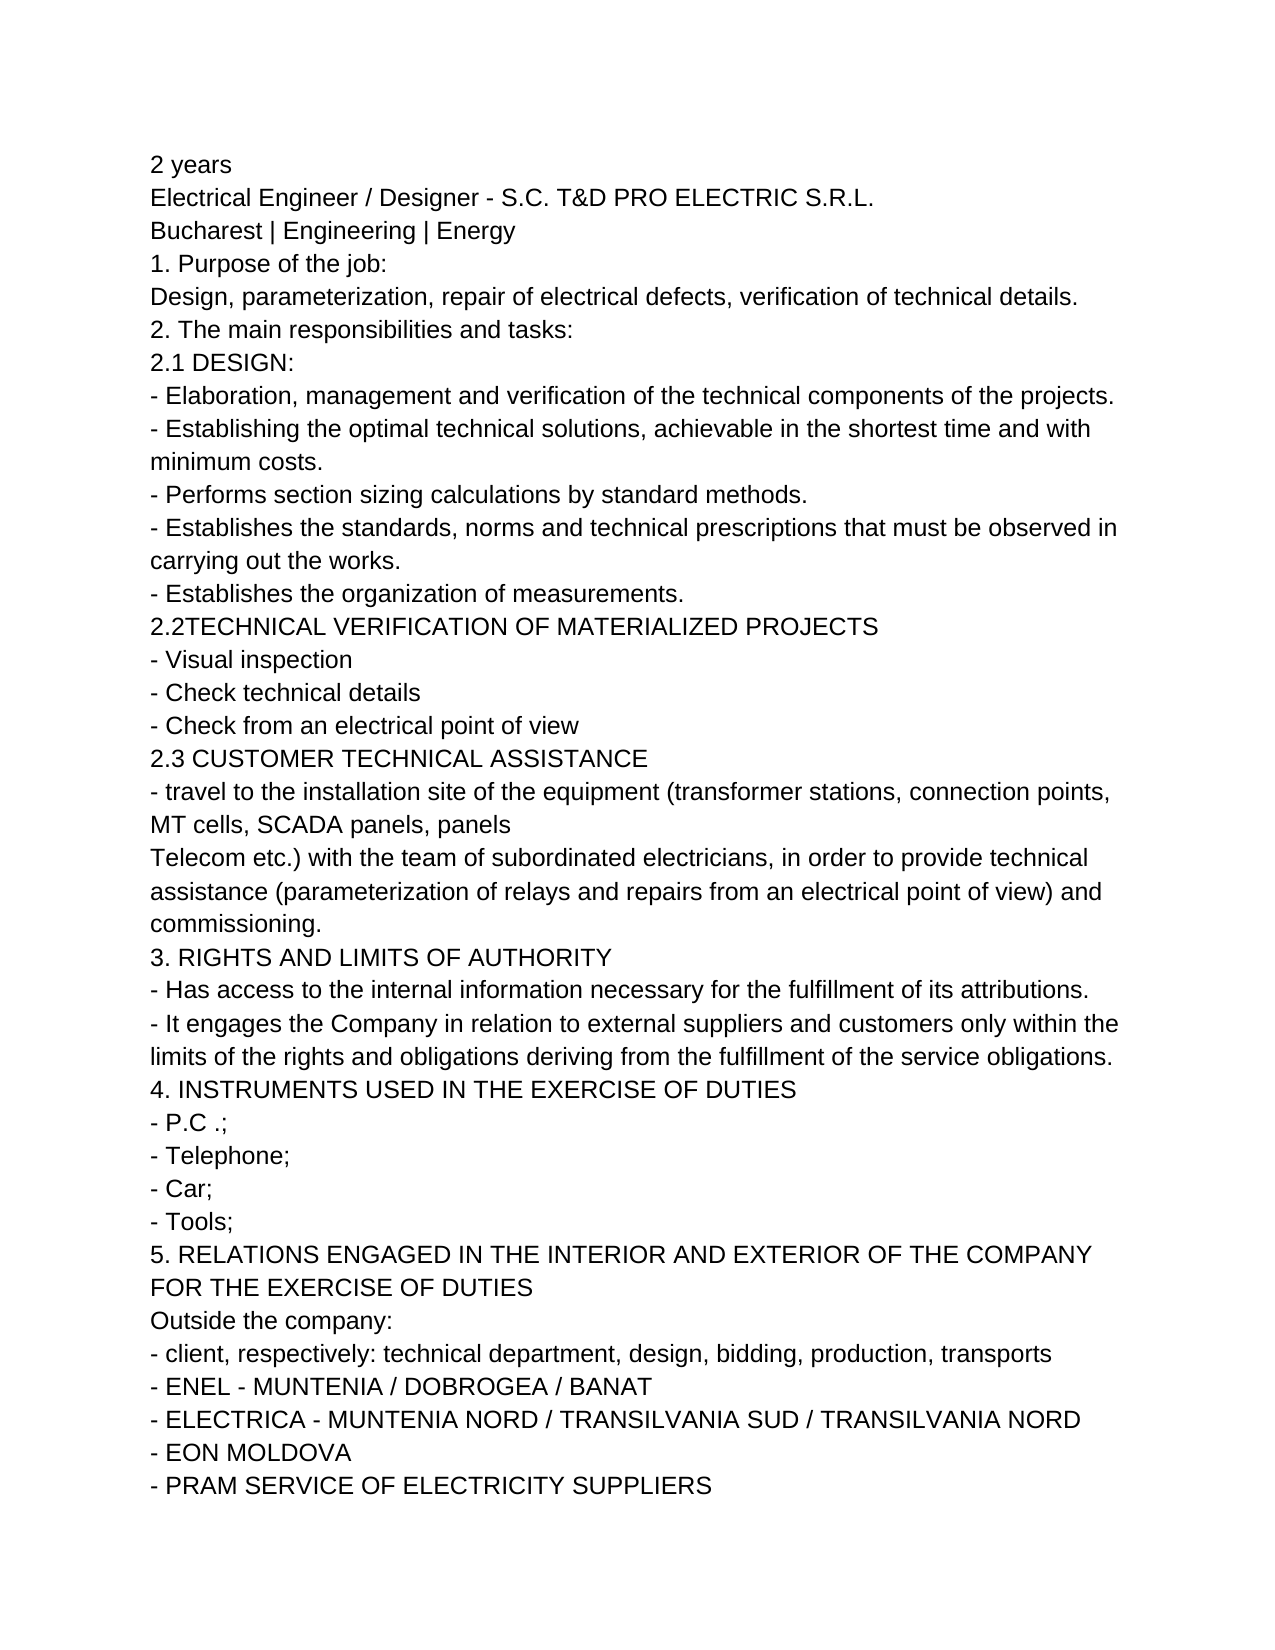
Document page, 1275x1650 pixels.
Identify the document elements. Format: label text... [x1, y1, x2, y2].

text - ELECTRICA - MUNTENIA NORD / TRANSILVANIA SUD / TRANSILVANIA NORD [150, 1405, 1125, 1433]
text Telecom etc.) with the team of subordinated electricians, in order to provide technical assistance (parameterization of relays and repairs from an electrical point of view) and commissioning. [150, 843, 1125, 938]
text - Telephone; [150, 1141, 1125, 1169]
text - Check from an electrical point of view [150, 711, 1125, 740]
text - Elaboration, management and verification of the technical components of the projects. [150, 381, 1125, 410]
text - Establishing the optimal technical solutions, achievable in the shortest time and with minimum costs. [150, 414, 1125, 476]
text - Car; [150, 1174, 1125, 1202]
text - Establishes the standards, norms and technical prescriptions that must be observed in carrying out the works. [150, 513, 1125, 575]
text 2.2TECHNICAL VERIFICATION OF MATERIALIZED PROJECTS [150, 612, 1125, 641]
text - EON MOLDOVA [150, 1438, 1125, 1467]
text - Tools; [150, 1207, 1125, 1235]
text 1. Purpose of the job: [150, 249, 1125, 278]
text - Establishes the organization of measurements. [150, 579, 1125, 608]
text - PRAM SERVICE OF ELECTRICITY SUPPLIERS [150, 1471, 1125, 1499]
text - It engages the Company in relation to external suppliers and customers only within the limits of the rights and obligations deriving from the fulfillment of the service obligations. [150, 1008, 1125, 1070]
text 5. RELATIONS ENGAGED IN THE INTERIOR AND EXTERIOR OF THE COMPANY FOR THE EXERCISE OF DUTIES [150, 1240, 1125, 1301]
text - ENEL - MUNTENIA / DOBROGEA / BANAT [150, 1372, 1125, 1401]
text Design, parameterization, repair of electrical defects, verification of technical details. [150, 282, 1125, 311]
text - Performs section sizing calculations by standard methods. [150, 480, 1125, 509]
text - client, respectively: technical department, design, bidding, production, transports [150, 1339, 1125, 1367]
text - Has access to the internal information necessary for the fulfillment of its attributions. [150, 976, 1125, 1004]
text 2.1 DESIGN: [150, 348, 1125, 377]
text 2. The main responsibilities and tasks: [150, 315, 1125, 344]
text - Check technical details [150, 678, 1125, 707]
text Outside the company: [150, 1306, 1125, 1334]
text 2.3 CUSTOMER TECHNICAL ASSISTANCE [150, 744, 1125, 773]
text - travel to the installation site of the equipment (transformer stations, connection points, MT cells, SCADA panels, panels [150, 777, 1125, 839]
text 4. INSTRUMENTS USED IN THE EXERCISE OF DUTIES [150, 1074, 1125, 1103]
text 3. RIGHTS AND LIMITS OF AUTHORITY [150, 942, 1125, 971]
text 2 years [150, 150, 1125, 179]
text Electrical Engineer / Designer - S.C. T&D PRO ELECTRIC S.R.L. [150, 183, 1125, 212]
text - P.C .; [150, 1108, 1125, 1136]
text Bucharest | Engineering | Energy [150, 216, 1125, 245]
text - Visual inspection [150, 645, 1125, 674]
